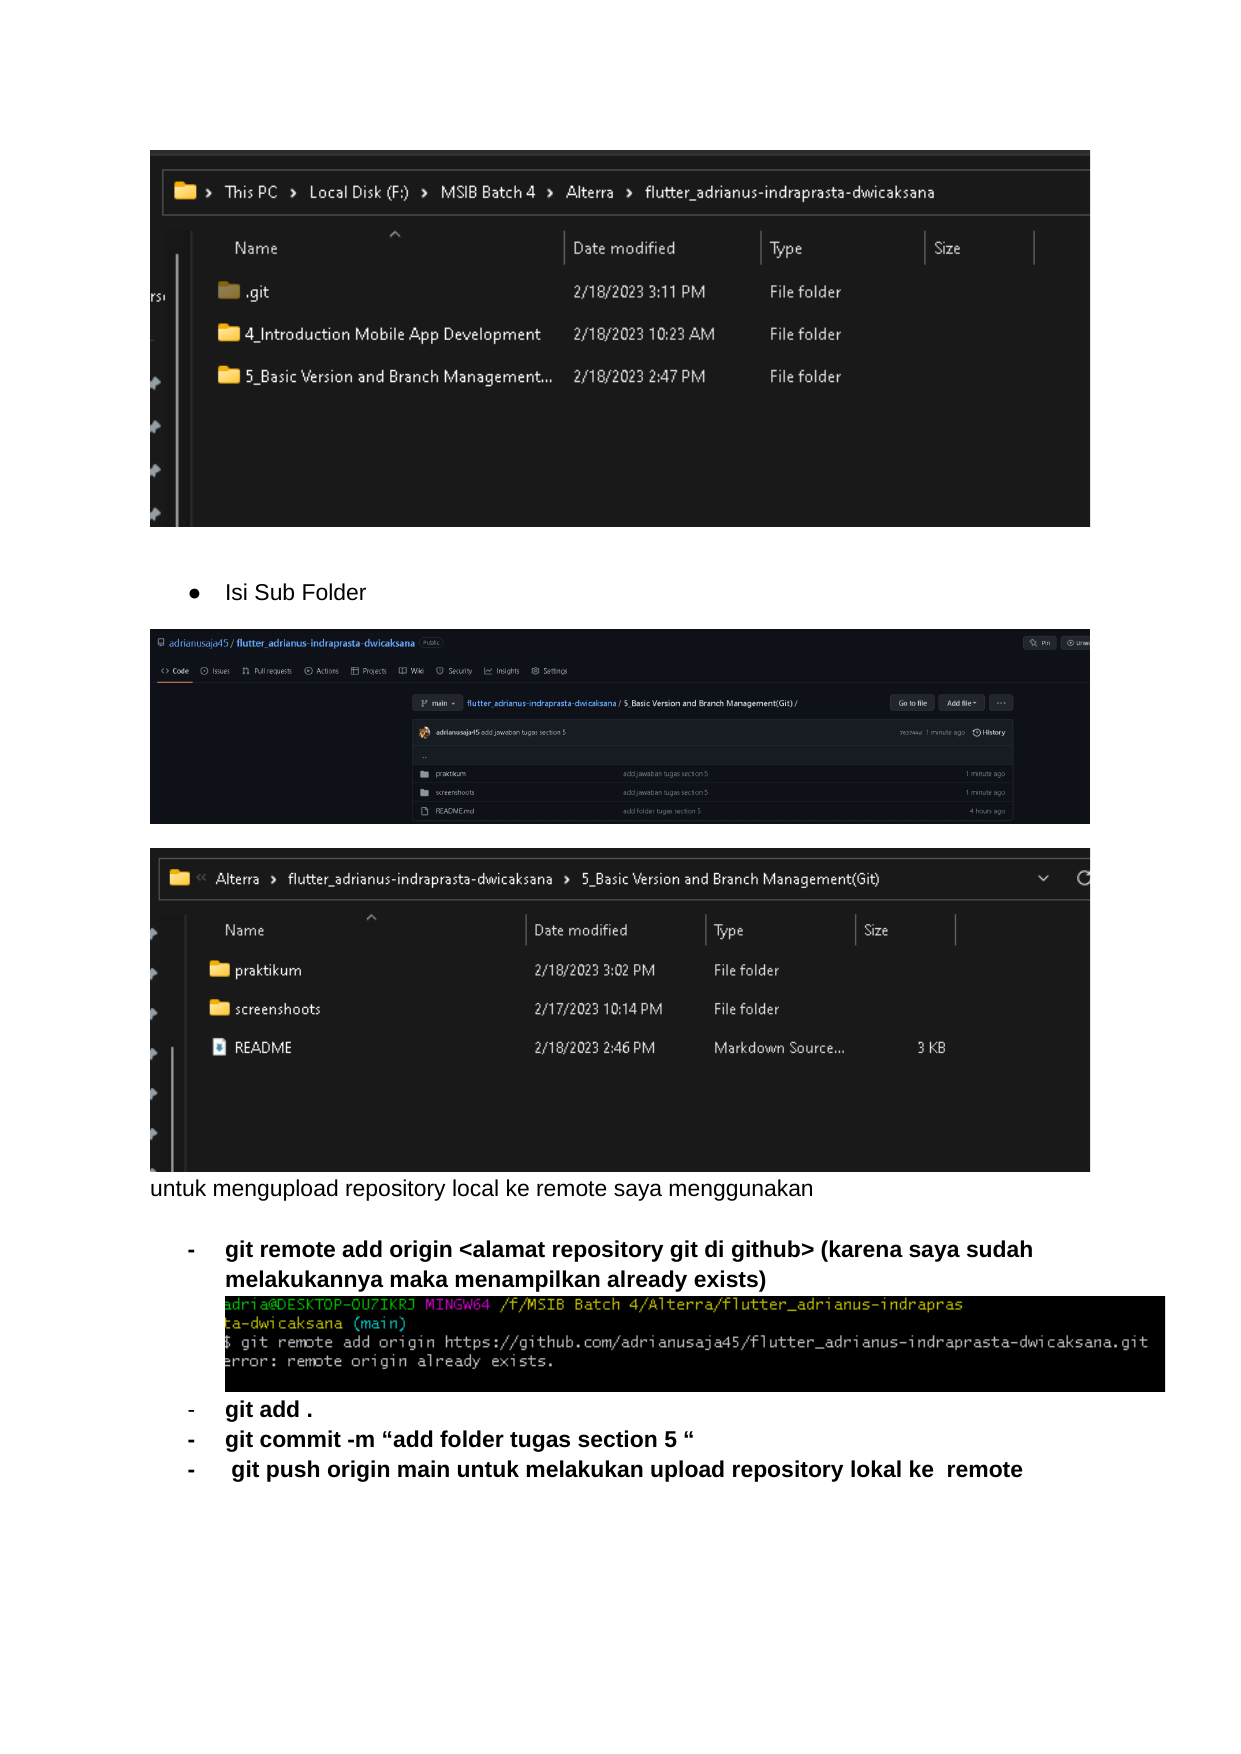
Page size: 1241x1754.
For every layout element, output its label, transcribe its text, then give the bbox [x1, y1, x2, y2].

picture [150, 629, 1090, 824]
picture [150, 150, 1091, 527]
picture [150, 848, 1091, 1172]
list git remote add origin <alamat repository git di github> (karena saya sudah melakukannya maka menampilkan already exists) [187, 1236, 1090, 1292]
text untuk mengupload repository local ke remote saya menggunakan [150, 1175, 1090, 1201]
list Isi Sub Folder [187, 578, 1090, 605]
picture [225, 1296, 1166, 1392]
list git push origin main untuk melakukan upload repository lokal ke remote [187, 1456, 1090, 1482]
list git add . [187, 1396, 1090, 1422]
list git commit -m “add folder tugas section 5 “ [187, 1426, 1090, 1452]
